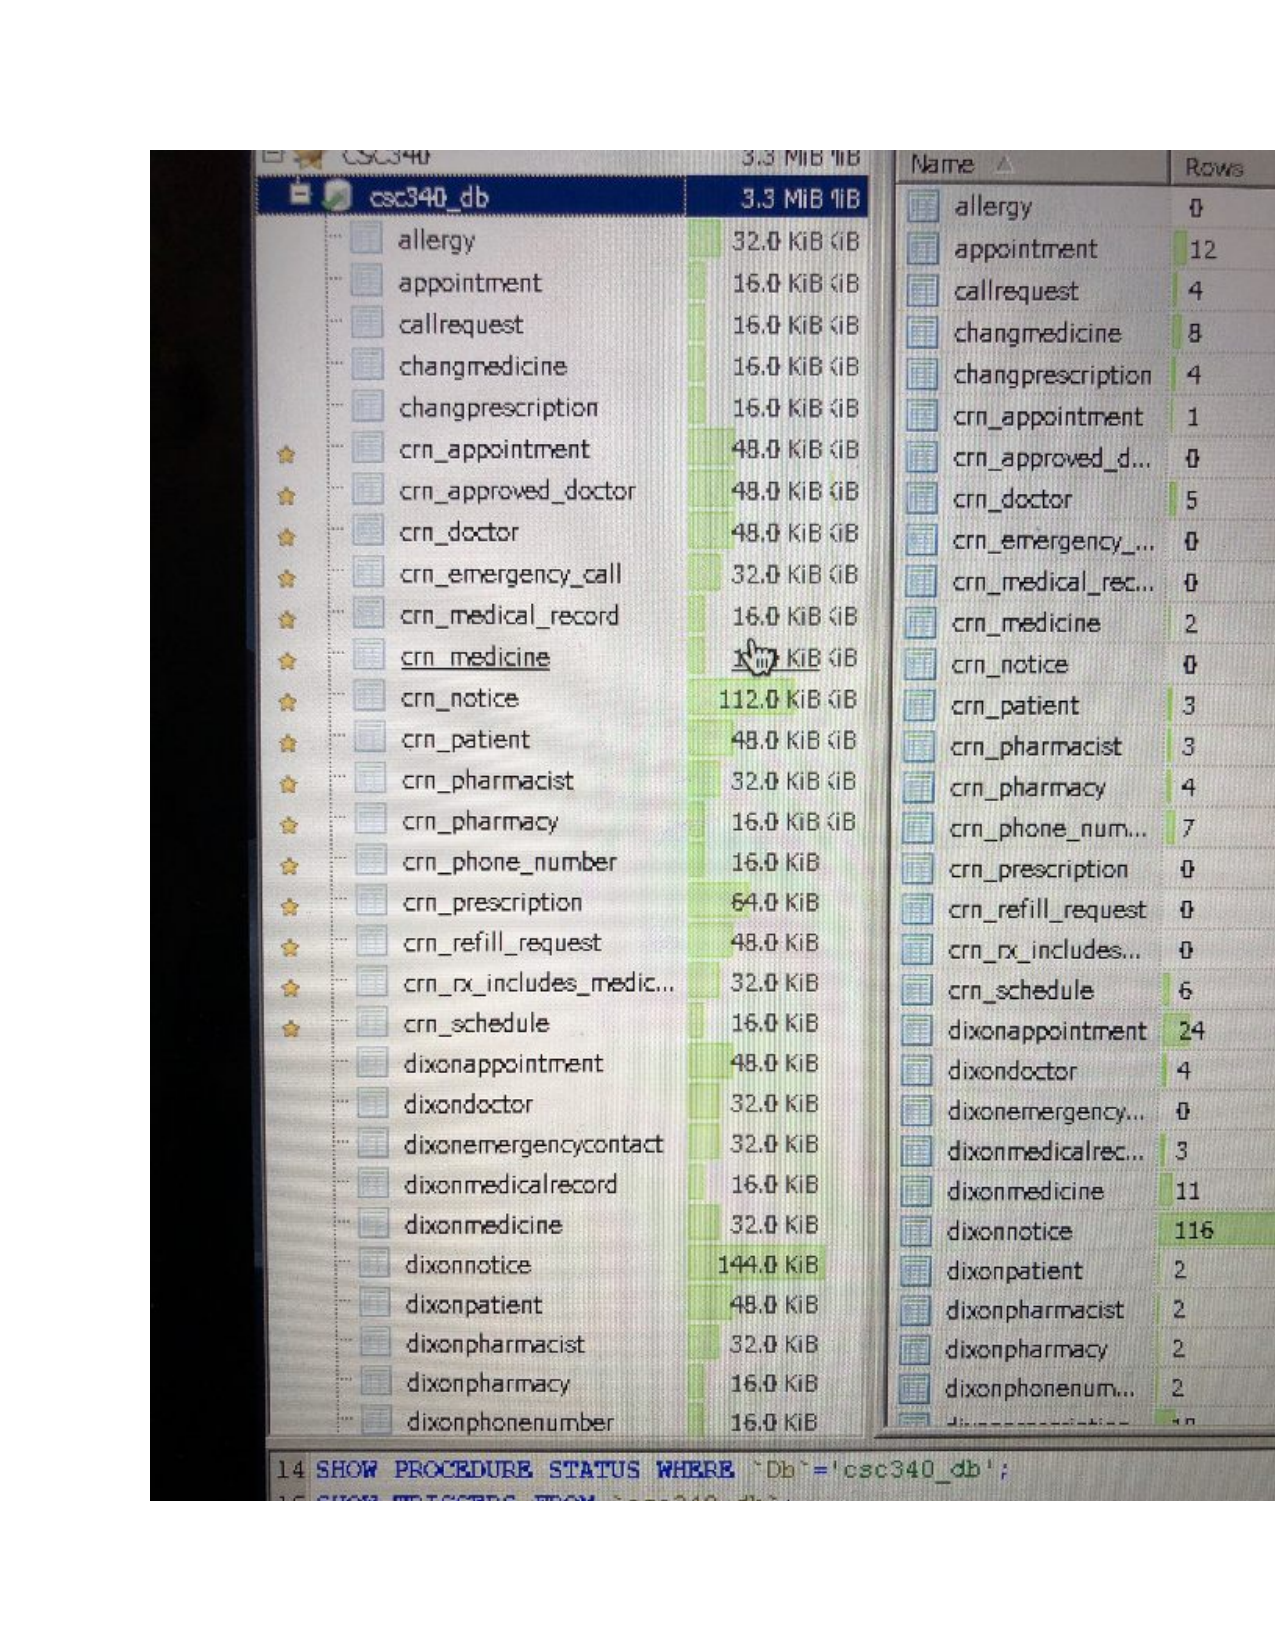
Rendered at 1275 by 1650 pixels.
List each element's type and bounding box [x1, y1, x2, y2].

picture [150, 150, 1275, 1501]
